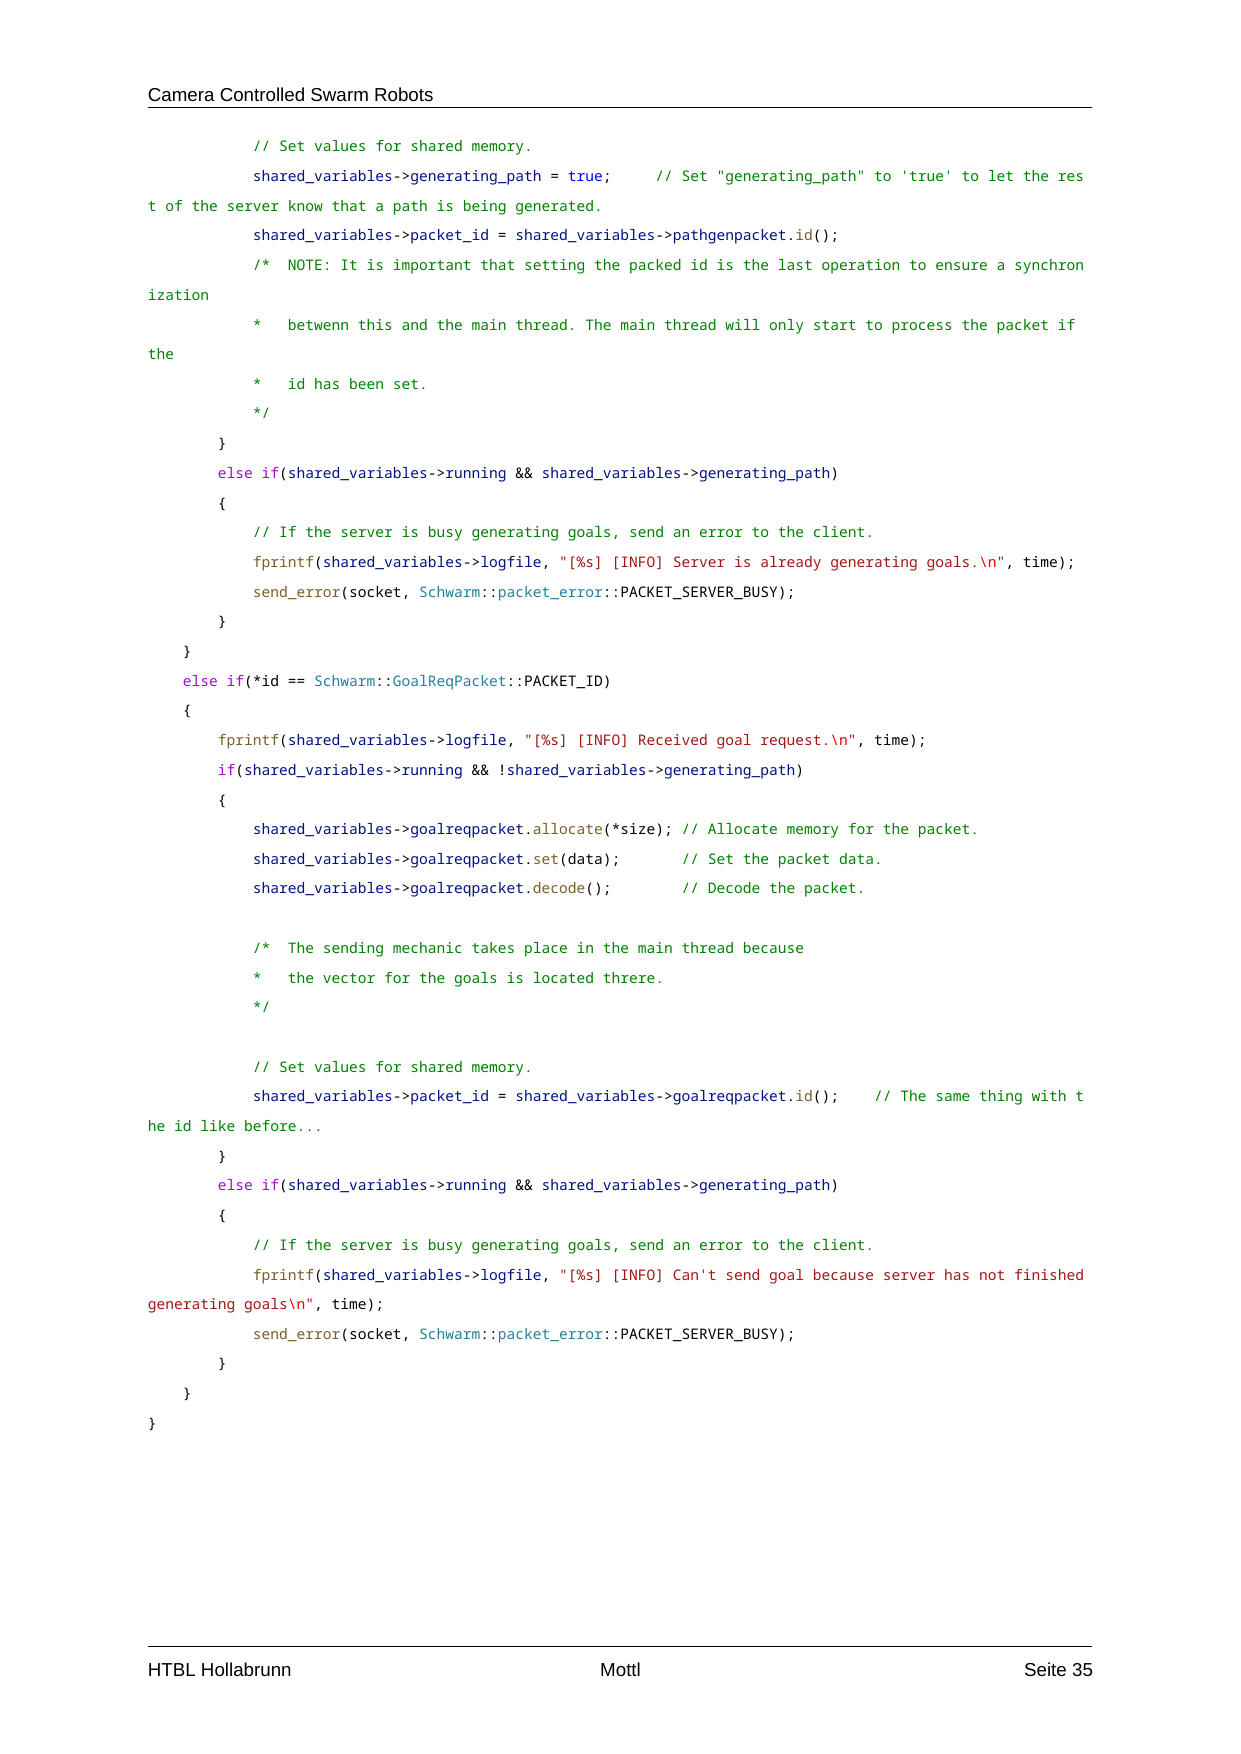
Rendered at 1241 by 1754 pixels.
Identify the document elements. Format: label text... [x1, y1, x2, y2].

text if(shared_variables->running && !shared_variables->generating_path) [148, 750, 1092, 779]
text } [148, 1403, 1092, 1433]
text else if(*id == Schwarm::GoalReqPacket::PACKET_ID) [148, 661, 1092, 690]
text shared_variables->packet_id = shared_variables->pathgenpacket.id(); [148, 215, 1092, 245]
text * id has been set. [148, 364, 1092, 393]
text shared_variables->goalreqpacket.allocate(*size); // Allocate memory for the packet. [148, 809, 1092, 839]
text send_error(socket, Schwarm::packet_error::PACKET_SERVER_BUSY); [148, 1314, 1092, 1343]
text /* NOTE: It is important that setting the packed id is the last operation to ensure a synchronization [148, 245, 1092, 304]
text fprintf(shared_variables->logfile, "[%s] [INFO] Received goal request.\n", time); [148, 720, 1092, 750]
text shared_variables->packet_id = shared_variables->goalreqpacket.id(); // The same thing with the id like before... [148, 1076, 1092, 1136]
text } [148, 631, 1092, 661]
text else if(shared_variables->running && shared_variables->generating_path) [148, 453, 1092, 483]
text send_error(socket, Schwarm::packet_error::PACKET_SERVER_BUSY); [148, 572, 1092, 601]
text fprintf(shared_variables->logfile, "[%s] [INFO] Can't send goal because server has not finished generating goals\n", time); [148, 1254, 1092, 1314]
text } [148, 1373, 1092, 1403]
text else if(shared_variables->running && shared_variables->generating_path) [148, 1165, 1092, 1195]
text shared_variables->generating_path = true; // Set "generating_path" to 'true' to let the rest of the server know that a path is being generated. [148, 156, 1092, 215]
text fprintf(shared_variables->logfile, "[%s] [INFO] Server is already generating goals.\n", time); [148, 542, 1092, 572]
text /* The sending mechanic takes place in the main thread because [148, 928, 1092, 958]
text shared_variables->goalreqpacket.decode(); // Decode the packet. [148, 868, 1092, 898]
text // Set values for shared memory. [148, 1047, 1092, 1076]
text } [148, 423, 1092, 453]
text { [148, 779, 1092, 809]
text * betwenn this and the main thread. The main thread will only start to process the packet if the [148, 304, 1092, 364]
text } [148, 601, 1092, 631]
text } [148, 1136, 1092, 1165]
text { [148, 690, 1092, 720]
text } [148, 1343, 1092, 1373]
text { [148, 1195, 1092, 1225]
text // If the server is busy generating goals, send an error to the client. [148, 1225, 1092, 1254]
text { [148, 483, 1092, 512]
text */ [148, 987, 1092, 1017]
text * the vector for the goals is located threre. [148, 958, 1092, 987]
text */ [148, 393, 1092, 423]
text shared_variables->goalreqpacket.set(data); // Set the packet data. [148, 839, 1092, 868]
text // Set values for shared memory. [148, 126, 1092, 156]
text // If the server is busy generating goals, send an error to the client. [148, 512, 1092, 542]
